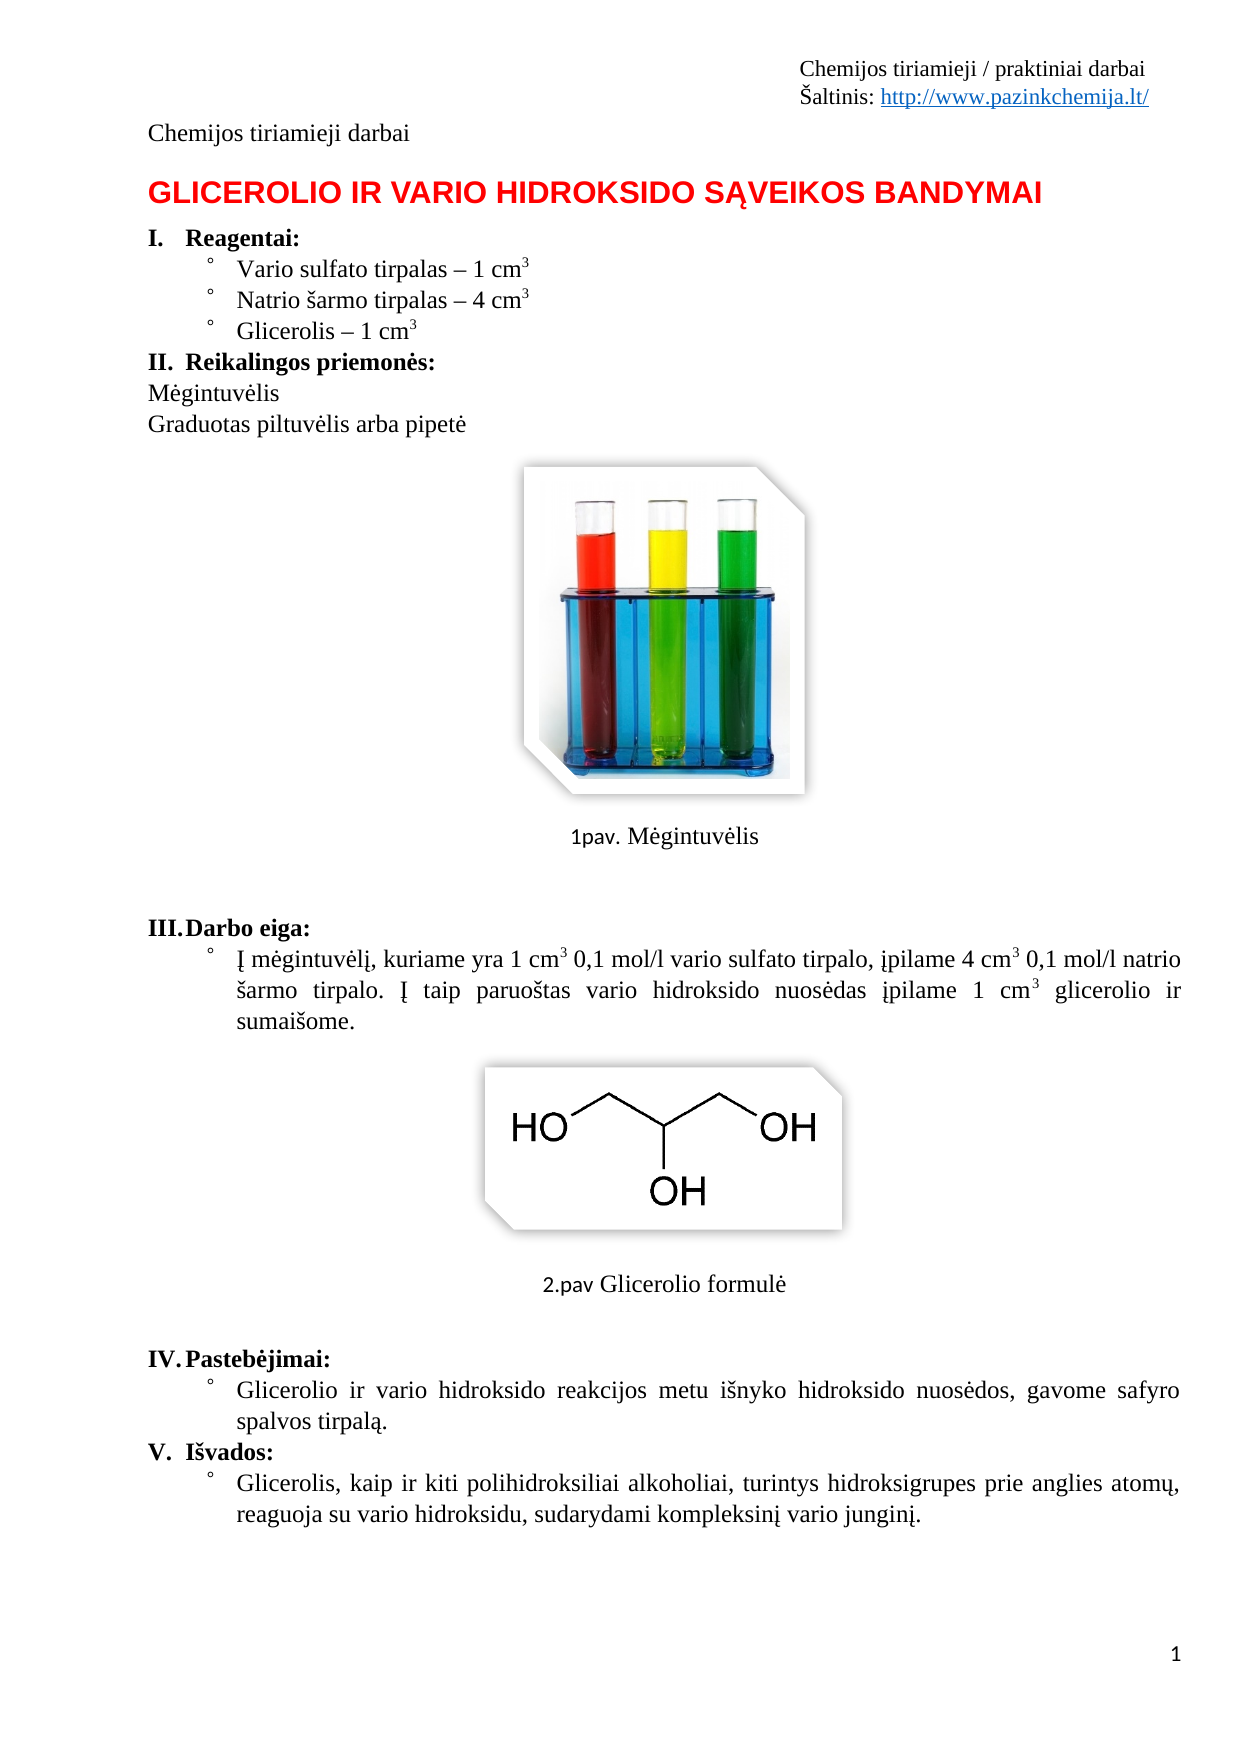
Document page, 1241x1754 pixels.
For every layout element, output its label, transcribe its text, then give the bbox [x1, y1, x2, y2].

list Reikalingos priemonės: [148, 347, 1181, 376]
subtitle GLICEROLIO IR VARIO HIDROKSIDO SĄVEIKOS BANDYMAI [148, 174, 1181, 210]
list Reagentai: [148, 223, 1181, 251]
list Į mėgintuvėlį, kuriame yra 1 cm3 0,1 mol/l vario sulfato tirpalo, įpilame 4 cm3 0,1 mol/l natrio šarmo tirpalo. Į taip paruoštas vario hidroksido nuosėdas įpilame 1 cm3 glicerolio ir sumaišome. [207, 944, 1181, 1035]
list Glicerolio ir vario hidroksido reakcijos metu išnyko hidroksido nuosėdos, gavome safyro spalvos tirpalą. [207, 1375, 1181, 1435]
text Mėgintuvėlis [148, 378, 1181, 407]
list Pastebėjimai: [148, 1344, 1181, 1373]
list Darbo eiga: [148, 913, 1181, 942]
text Graduotas piltuvėlis arba pipetė [148, 409, 1181, 438]
list Glicerolis, kaip ir kiti polihidroksiliai alkoholiai, turintys hidroksigrupes prie anglies atomų, reaguoja su vario hidroksidu, sudarydami kompleksinį vario junginį. [207, 1468, 1181, 1528]
picture [539, 482, 790, 779]
text Chemijos tiriamieji darbai [148, 118, 1181, 147]
list Glicerolis – 1 cm3 [207, 316, 1181, 344]
picture [500, 1082, 827, 1215]
list Išvados: [148, 1437, 1181, 1466]
list Natrio šarmo tirpalas – 4 cm3 [207, 285, 1181, 313]
list Vario sulfato tirpalas – 1 cm3 [207, 254, 1181, 282]
